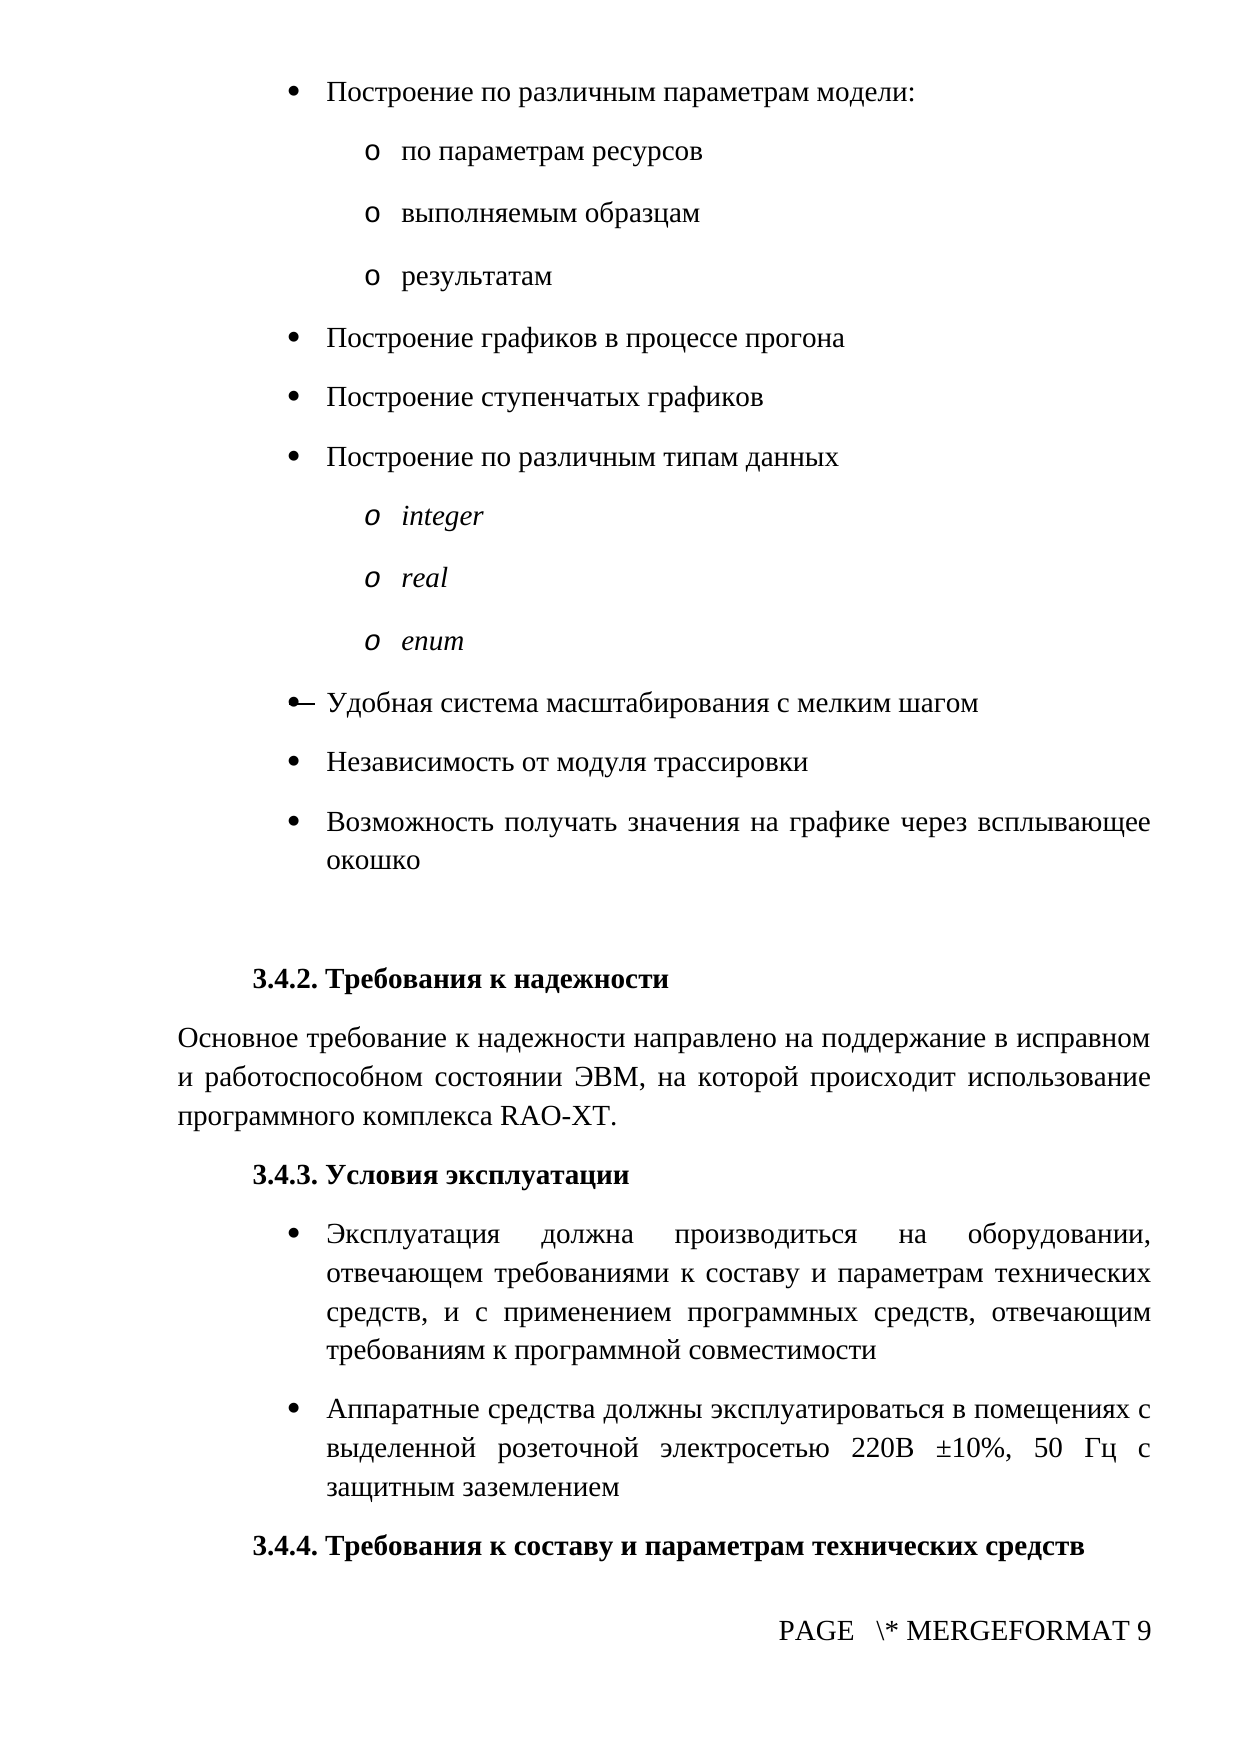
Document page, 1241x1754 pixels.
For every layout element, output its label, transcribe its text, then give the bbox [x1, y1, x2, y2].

subtitle Требования к надежности [252, 961, 1152, 995]
subtitle Требования к составу и параметрам технических средств [252, 1528, 1152, 1562]
list Эксплуатация должна производиться на оборудовании, отвечающем требованиями к составу и параметрам технических средств, и с применением программных средств, отвечающим требованиям к программной совместимости [288, 1216, 1152, 1366]
list Построение графиков в процессе прогона [288, 320, 1152, 353]
list enum [363, 623, 1152, 659]
list Построение ступенчатых графиков [288, 379, 1152, 413]
list real [363, 561, 1152, 597]
list Построение по различным типам данных [288, 439, 1152, 472]
list результатам [363, 258, 1152, 294]
list Удобная система масштабирования с мелким шагом [288, 685, 1152, 718]
text Основное требование к надежности направлено на поддержание в исправном и работоспособном состоянии ЭВМ, на которой происходит использование программного комплекса RAO-XT. [177, 1021, 1152, 1131]
list Независимость от модуля трассировки [288, 744, 1152, 778]
list по параметрам ресурсов [363, 133, 1152, 169]
list integer [363, 498, 1152, 534]
list Возможность получать значения на графике через всплывающее окошко [288, 804, 1152, 876]
subtitle Условия эксплуатации [252, 1157, 1152, 1191]
list Аппаратные средства должны эксплуатироваться в помещениях с выделенной розеточной электросетью 220В ±10%, 50 Гц с защитным заземлением [288, 1392, 1152, 1502]
list Построение по различным параметрам модели: [288, 74, 1152, 107]
list выполняемым образцам [363, 196, 1152, 232]
